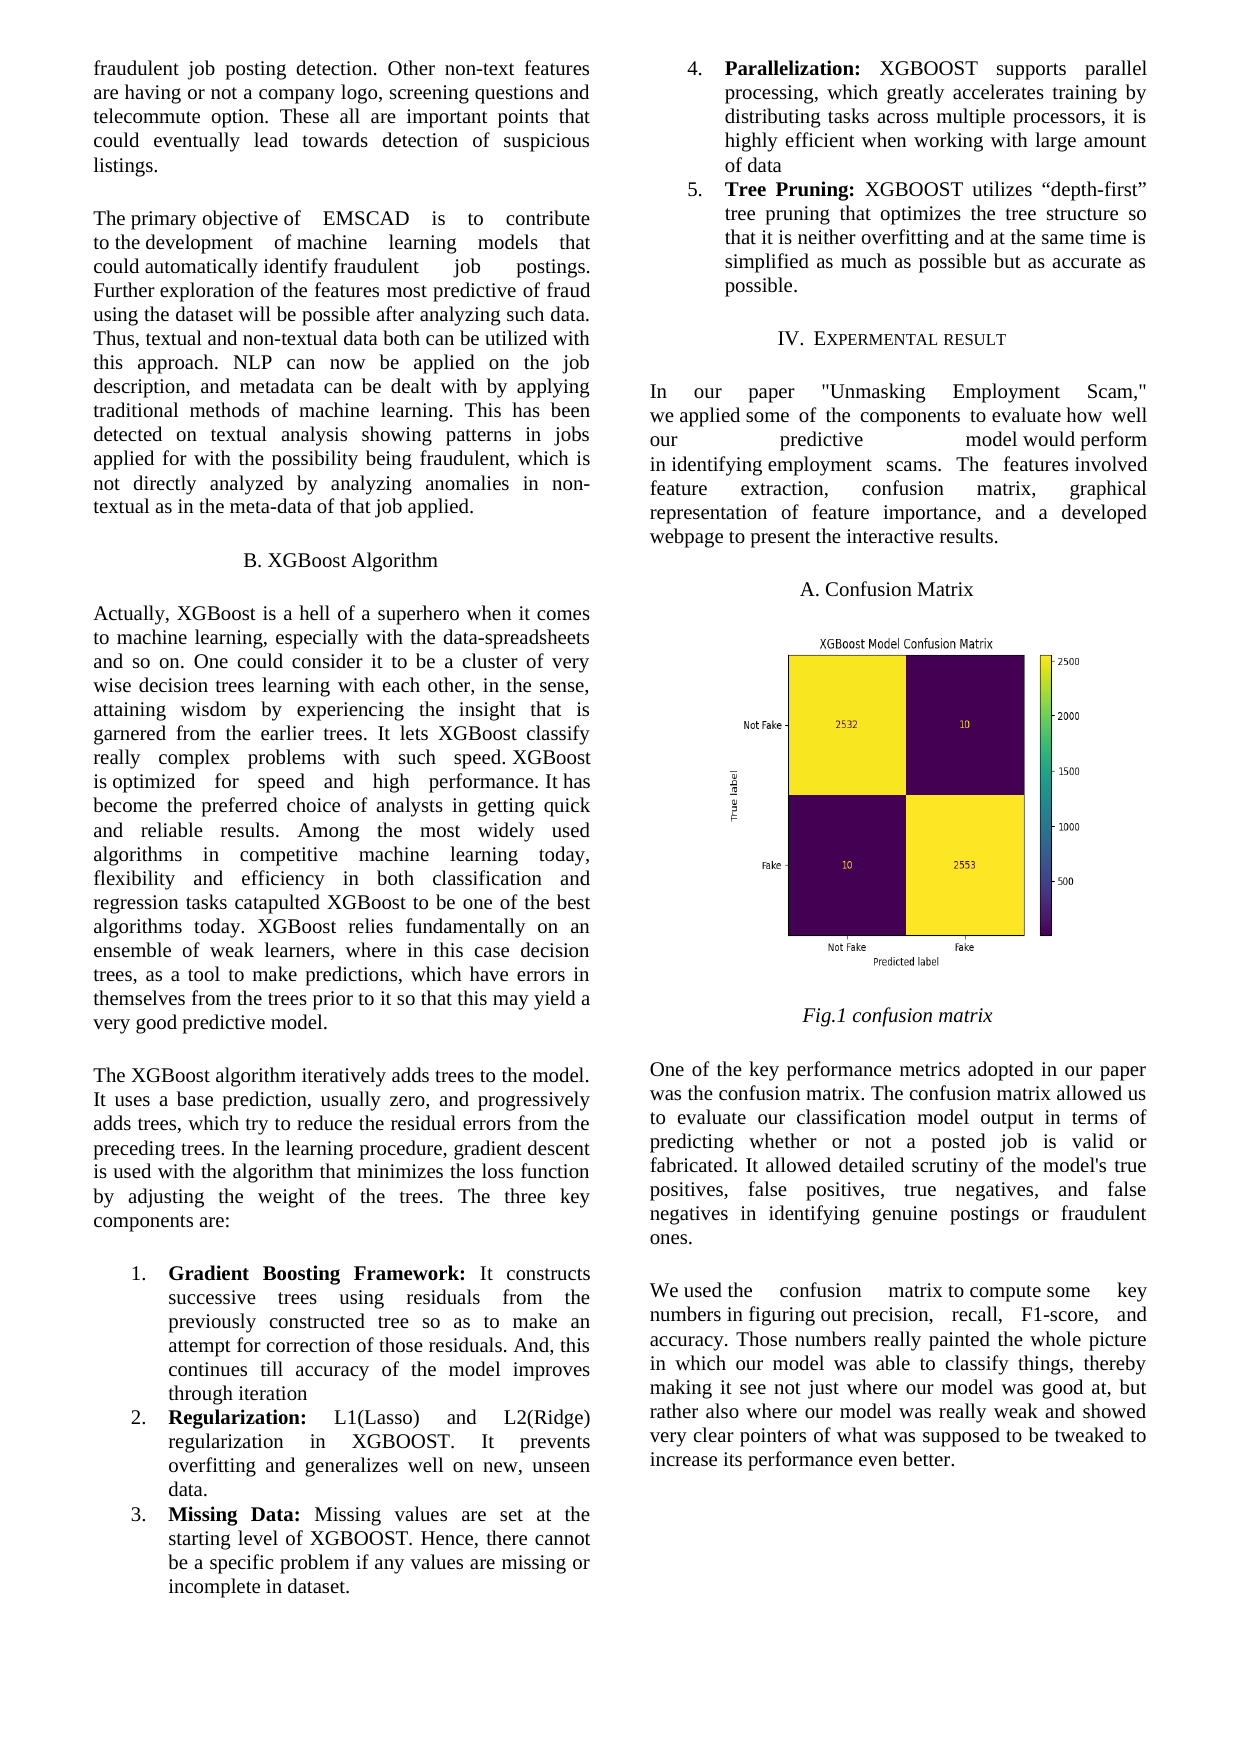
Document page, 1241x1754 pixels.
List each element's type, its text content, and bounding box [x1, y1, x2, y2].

picture [724, 630, 1086, 975]
list Missing Data: Missing values are set at the starting level of XGBOOST. Hence, there cannot be a specific problem if any values are missing or incomplete in dataset. [131, 1501, 591, 1598]
text Actually, XGBoost is a hell of a superhero when it comes to machine learning, especially with the data-spreadsheets and so on. One could consider it to be a cluster of very wise decision trees learning with each other, in the sense, attaining wisdom by experiencing the insight that is garnered from the earlier trees. It lets XGBoost classify really complex problems with such speed. XGBoost is optimized for speed and high performance. It has become the preferred choice of analysts in getting quick and reliable results. Among the most widely used algorithms in competitive machine learning today, flexibility and efficiency in both classification and regression tasks catapulted XGBoost to be one of the best algorithms today. XGBoost relies fundamentally on an ensemble of weak learners, where in this case decision trees, as a tool to make predictions, which have errors in themselves from the trees prior to it so that this may yield a very good predictive model. [93, 601, 591, 1034]
text B. XGBoost Algorithm [93, 548, 591, 572]
text Fig.1 confusion matrix [649, 1003, 1147, 1027]
list Regularization: L1(Lasso) and L2(Ridge) regularization in XGBOOST. It prevents overfitting and generalizes well on new, unseen data. [131, 1405, 591, 1501]
list Gradient Boosting Framework: It constructs successive trees using residuals from the previously constructed tree so as to make an attempt for correction of those residuals. And, this continues till accuracy of the model improves through iteration [131, 1261, 591, 1405]
list Parallelization: XGBOOST supports parallel processing, which greatly accelerates training by distributing tasks across multiple processors, it is highly efficient when working with large amount of data [687, 56, 1147, 177]
subtitle Expermental result [649, 326, 1147, 350]
text The primary objective of EMSCAD is to contribute to the development of machine learning models that could automatically identify fraudulent job postings. Further exploration of the features most predictive of fraud using the dataset will be possible after analyzing such data. Thus, textual and non-textual data both can be utilized with this approach. NLP can now be applied on the job description, and metadata can be dealt with by applying traditional methods of machine learning. This has been detected on textual analysis showing patterns in jobs applied for with the possibility being fraudulent, which is not directly analyzed by analyzing anomalies in non-textual as in the meta-data of that job applied. [93, 206, 591, 518]
list Tree Pruning: XGBOOST utilizes “depth-first” tree pruning that optimizes the tree structure so that it is neither overfitting and at the same time is simplified as much as possible but as accurate as possible. [687, 177, 1147, 297]
text The XGBoost algorithm iteratively adds trees to the model. It uses a base prediction, usually zero, and progressively adds trees, which try to reduce the residual errors from the preceding trees. In the learning procedure, gradient descent is used with the algorithm that minimizes the loss function by adjusting the weight of the trees. The three key components are: [93, 1063, 591, 1232]
text A. Confusion Matrix [649, 577, 1147, 601]
text We used the confusion matrix to compute some key numbers in figuring out precision, recall, F1-score, and accuracy. Those numbers really painted the whole picture in which our model was able to classify things, thereby making it see not just where our model was good at, but rather also where our model was really weak and showed very clear pointers of what was supposed to be tweaked to increase its performance even better. [649, 1278, 1147, 1471]
text In our paper "Unmasking Employment Scam," we applied some of the components to evaluate how well our predictive model would perform in identifying employment scams. The features involved feature extraction, confusion matrix, graphical representation of feature importance, and a developed webpage to present the interactive results. [649, 379, 1147, 548]
text One of the key performance metrics adopted in our paper was the confusion matrix. The confusion matrix allowed us to evaluate our classification model output in terms of predicting whether or not a posted job is valid or fabricated. It allowed detailed scrutiny of the model's true positives, false positives, true negatives, and false negatives in identifying genuine postings or fraudulent ones. [649, 1057, 1147, 1249]
